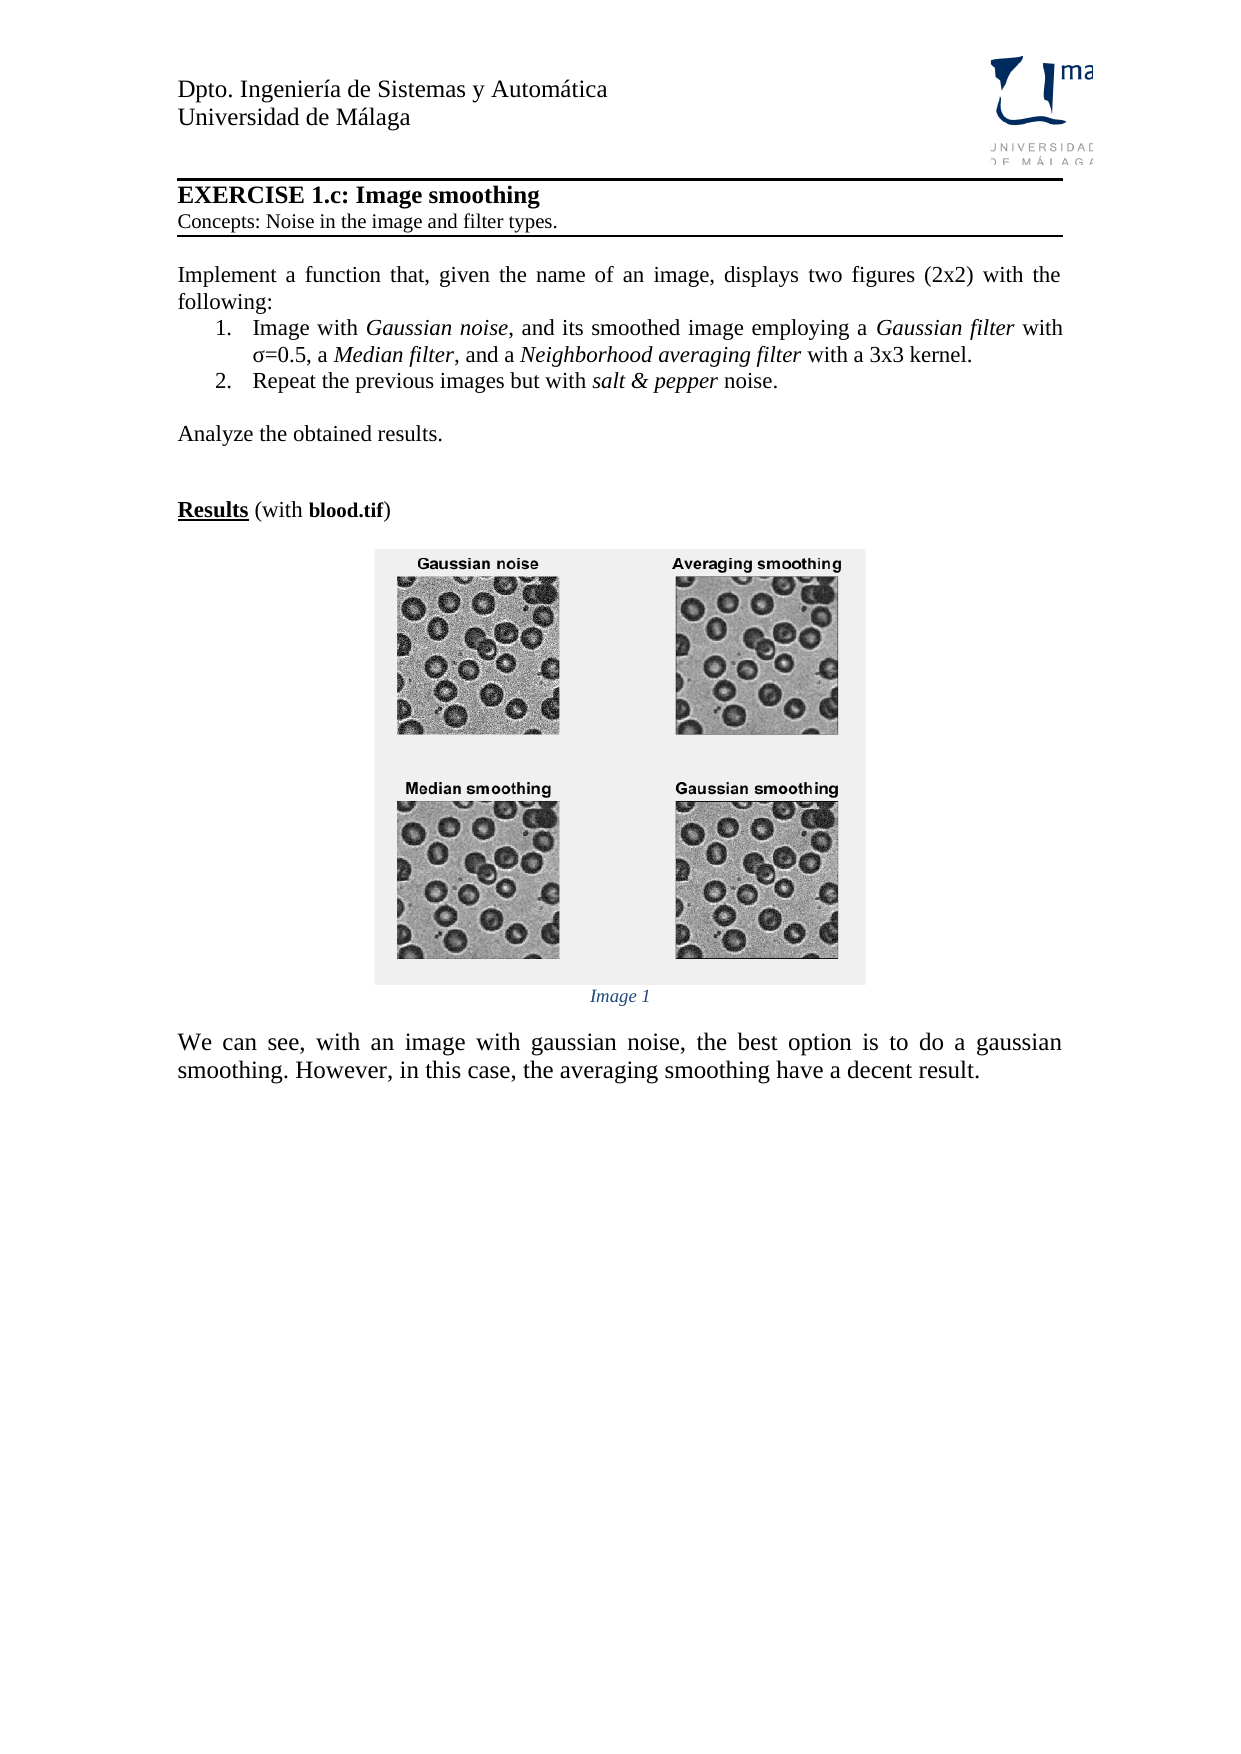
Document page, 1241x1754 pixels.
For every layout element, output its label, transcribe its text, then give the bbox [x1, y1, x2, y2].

text Results (with blood.tif) [177, 496, 1063, 523]
text Image 1 [177, 984, 1063, 1006]
list Repeat the previous images but with salt & pepper noise. [215, 367, 1063, 393]
text Implement a function that, given the name of an image, displays two figures (2x2) with the following: [177, 262, 1063, 314]
text Analyze the obtained results. [177, 420, 1063, 446]
text We can see, with an image with gaussian noise, the best option is to do a gaussian smoothing. However, in this case, the averaging smoothing have a decent result. [177, 1027, 1063, 1084]
text Concepts: Noise in the image and filter types. [177, 209, 1063, 235]
picture [374, 549, 866, 985]
text EXERCISE 1.c: Image smoothing [177, 181, 1063, 209]
list Image with Gaussian noise, and its smoothed image employing a Gaussian filter with σ=0.5, a Median filter, and a Neighborhood averaging filter with a 3x3 kernel. [215, 314, 1063, 367]
picture [989, 56, 1093, 163]
